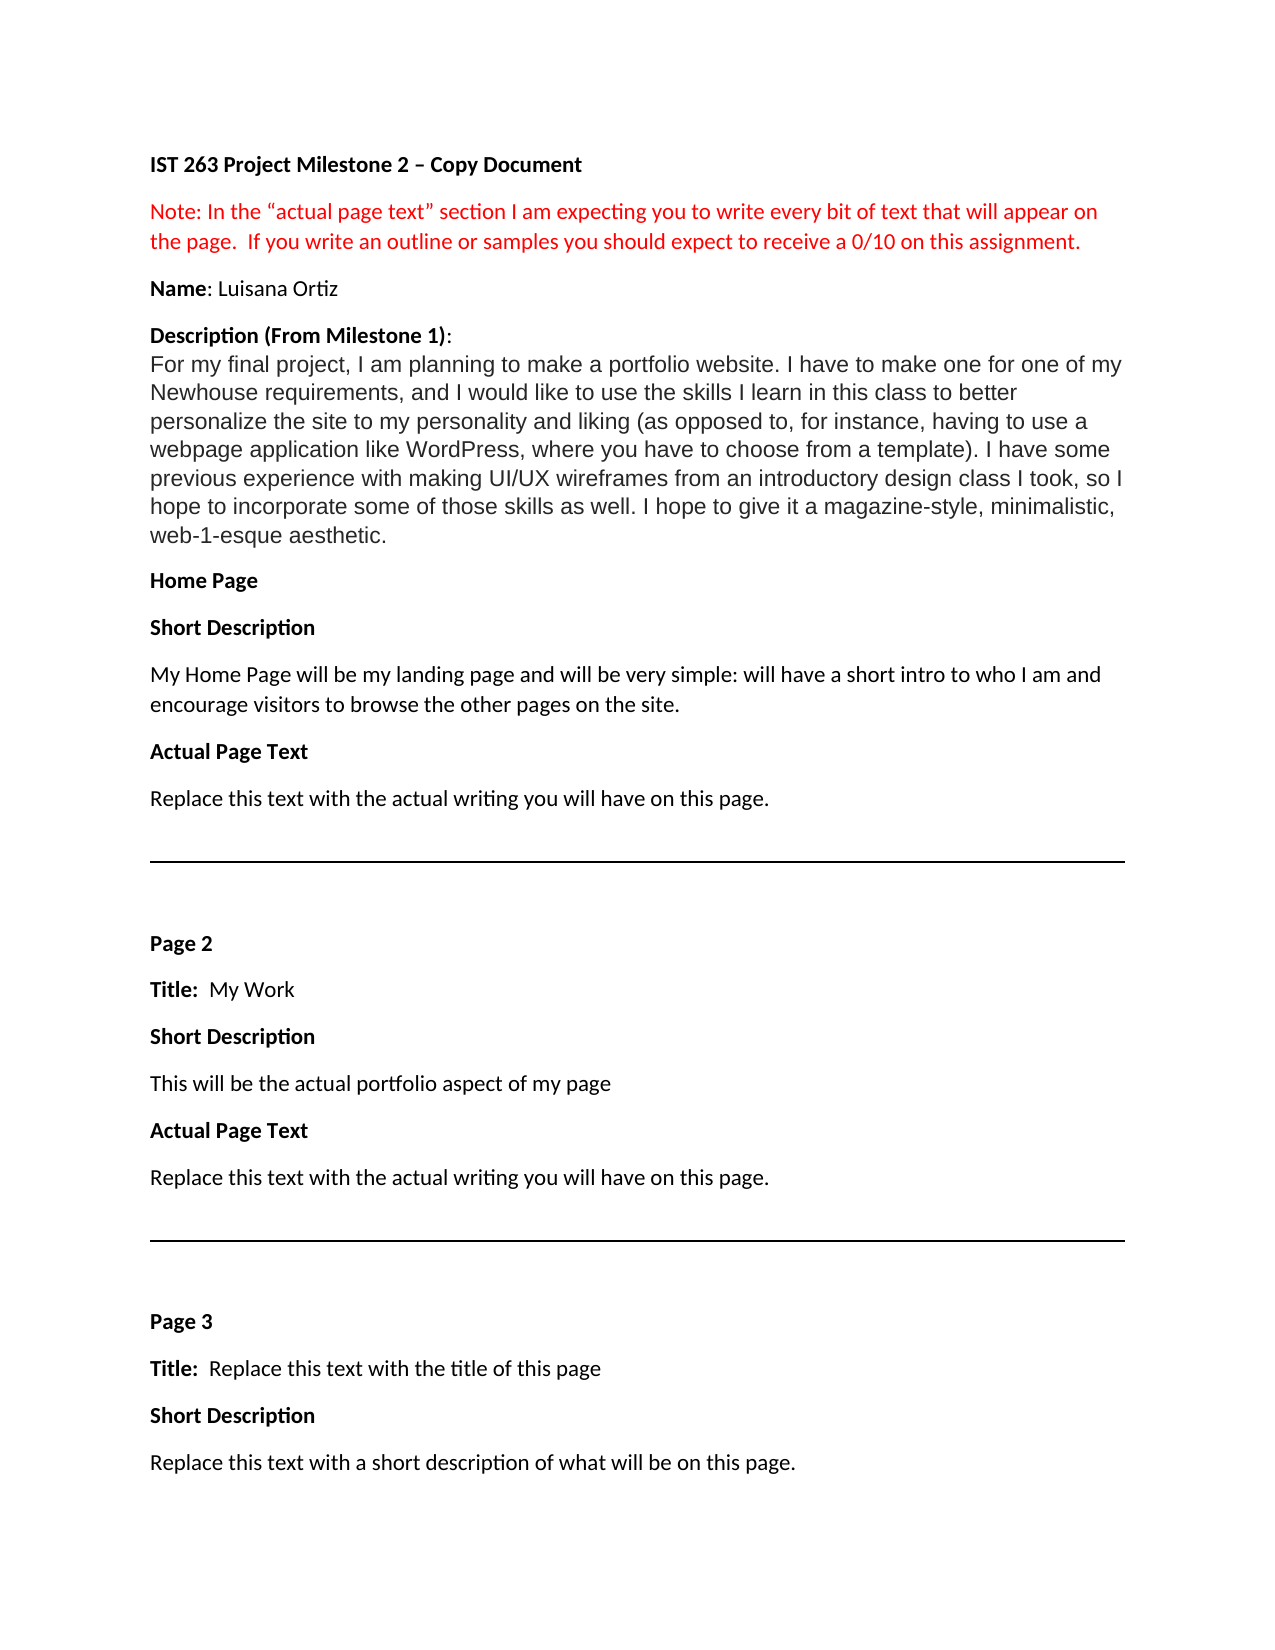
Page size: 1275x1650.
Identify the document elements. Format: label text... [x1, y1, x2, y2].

text Actual Page Text [150, 1116, 1125, 1144]
text Note: In the “actual page text” section I am expecting you to write every bit of text that will appear on the page. If you write an outline or samples you should expect to receive a 0/10 on this assignment. [150, 197, 1125, 255]
text Name: Luisana Ortiz [150, 274, 1125, 302]
text Short Description [150, 1401, 1125, 1429]
text Replace this text with a short description of what will be on this page. [150, 1448, 1125, 1476]
text Short Description [150, 1022, 1125, 1050]
text Description (From Milestone 1): For my final project, I am planning to make a portfolio website. I have to make one for one of my Newhouse requirements, and I would like to use the skills I learn in this class to better personalize the site to my personality and liking (as opposed to, for instance, having to use a webpage application like WordPress, where you have to choose from a template). I have some previous experience with making UI/UX wireframes from an introductory design class I took, so I hope to incorporate some of those skills as well. I hope to give it a magazine-style, minimalistic, web-1-esque aesthetic. [150, 321, 1125, 548]
text Actual Page Text [150, 737, 1125, 766]
text IST 263 Project Milestone 2 – Copy Document [150, 150, 1125, 178]
text Page 2 [150, 929, 1125, 957]
text Home Page [150, 567, 1125, 595]
text Page 3 [150, 1307, 1125, 1335]
text My Home Page will be my landing page and will be very simple: will have a short intro to who I am and encourage visitors to browse the other pages on the site. [150, 660, 1125, 719]
text Short Description [150, 613, 1125, 642]
text Title: Replace this text with the title of this page [150, 1354, 1125, 1382]
text Title: My Work [150, 976, 1125, 1003]
text Replace this text with the actual writing you will have on this page. [150, 784, 1125, 812]
text This will be the actual portfolio aspect of my page [150, 1069, 1125, 1097]
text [150, 1163, 1125, 1191]
